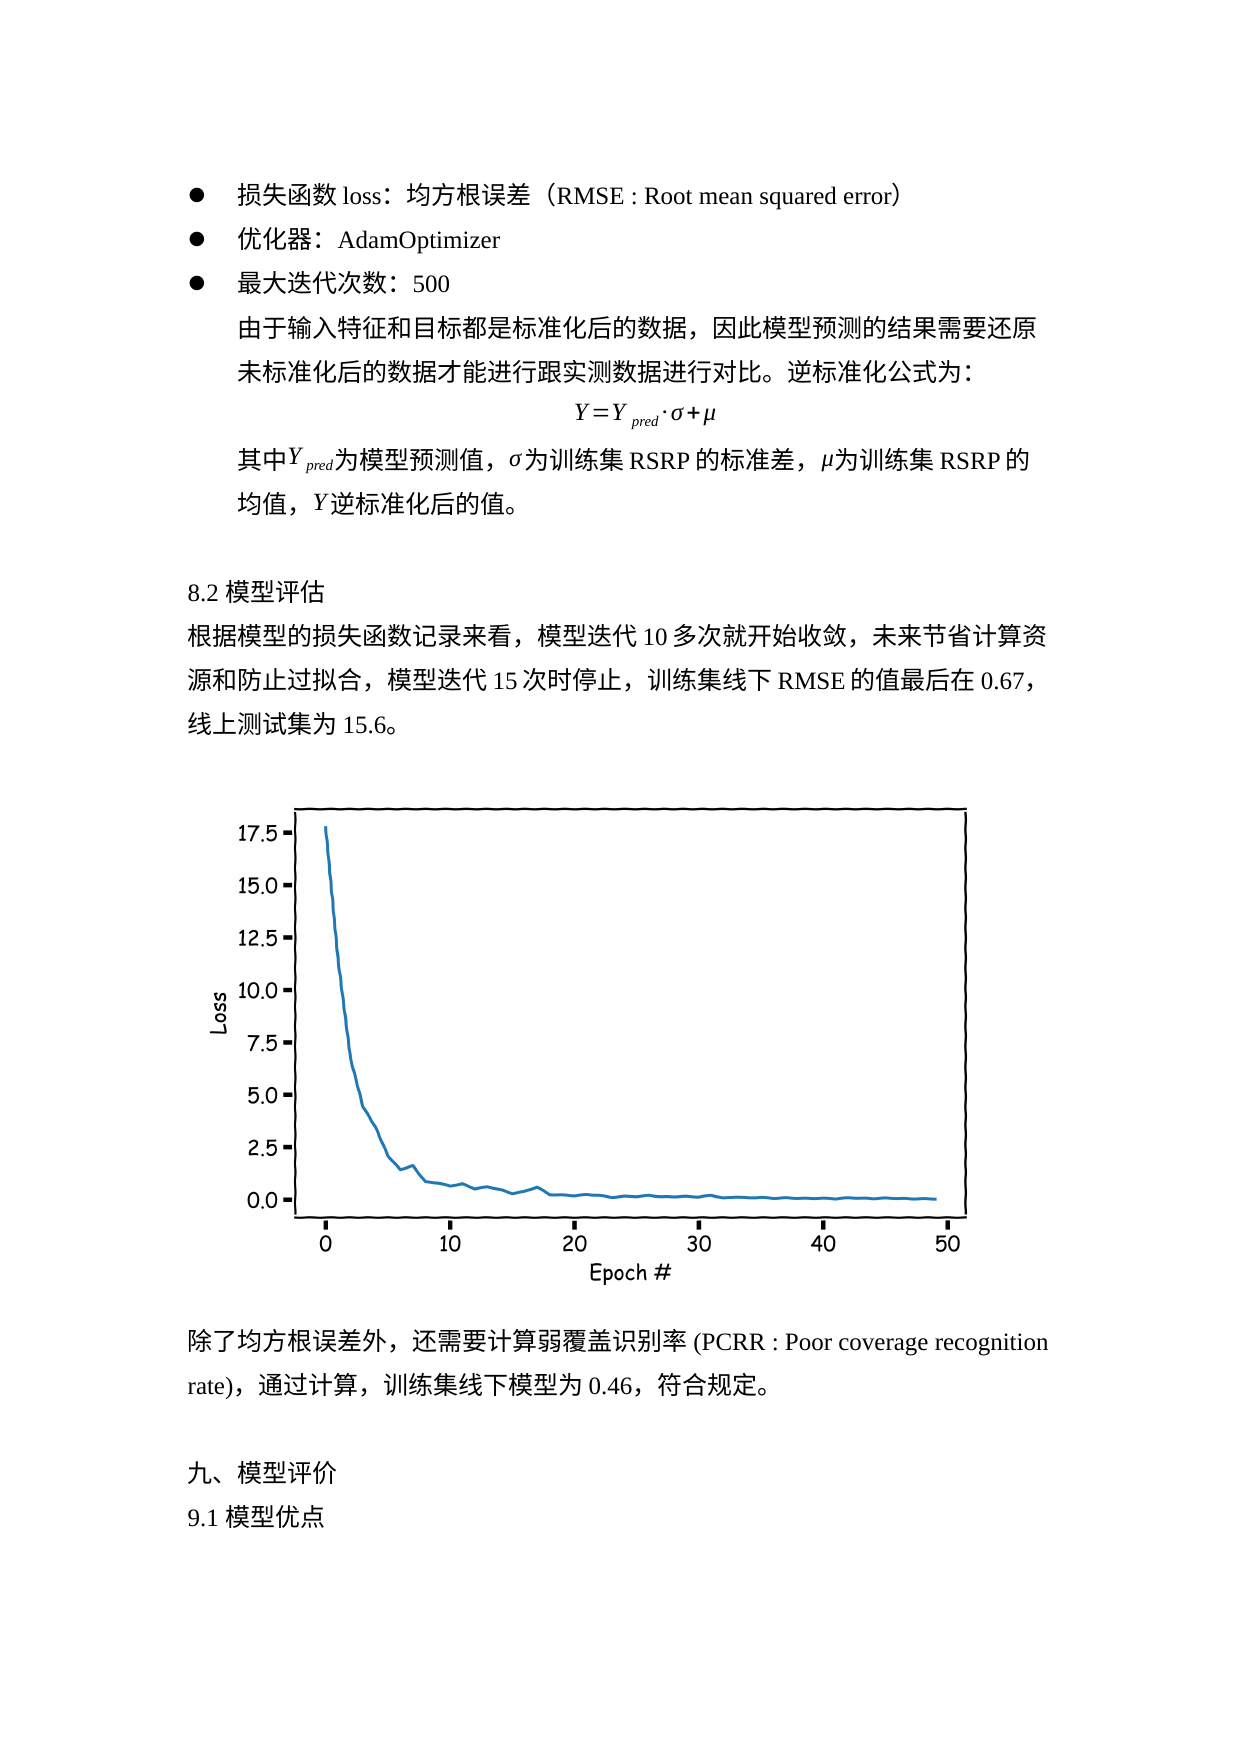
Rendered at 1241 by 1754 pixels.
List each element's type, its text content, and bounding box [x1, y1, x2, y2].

text 8.2 模型评估 [187, 568, 1053, 613]
picture [187, 744, 1052, 1285]
text 根据模型的损失函数记录来看，模型迭代10多次就开始收敛，未来节省计算资源和防止过拟合，模型迭代15次时停止，训练集线下RMSE的值最后在0.67，线上测试集为15.6。 [187, 613, 1053, 745]
list 最大迭代次数：500 [187, 260, 1053, 304]
text 除了均方根误差外，还需要计算弱覆盖识别率 (PCRR : Poor coverage recognition rate)，通过计算，训练集线下模型为0.46，符合规定。 [187, 1318, 1053, 1406]
list 其中为模型预测值，为训练集RSRP的标准差，为训练集RSRP的均值，逆标准化后的值。 [237, 436, 1053, 524]
list 损失函数loss：均方根误差（RMSE : Root mean squared error） [187, 172, 1053, 216]
text 九、模型评价 [187, 1450, 1053, 1494]
text 9.1 模型优点 [187, 1494, 1053, 1538]
list 优化器：AdamOptimizer [187, 216, 1053, 260]
list 由于输入特征和目标都是标准化后的数据，因此模型预测的结果需要还原未标准化后的数据才能进行跟实测数据进行对比。逆标准化公式为： [237, 304, 1053, 392]
